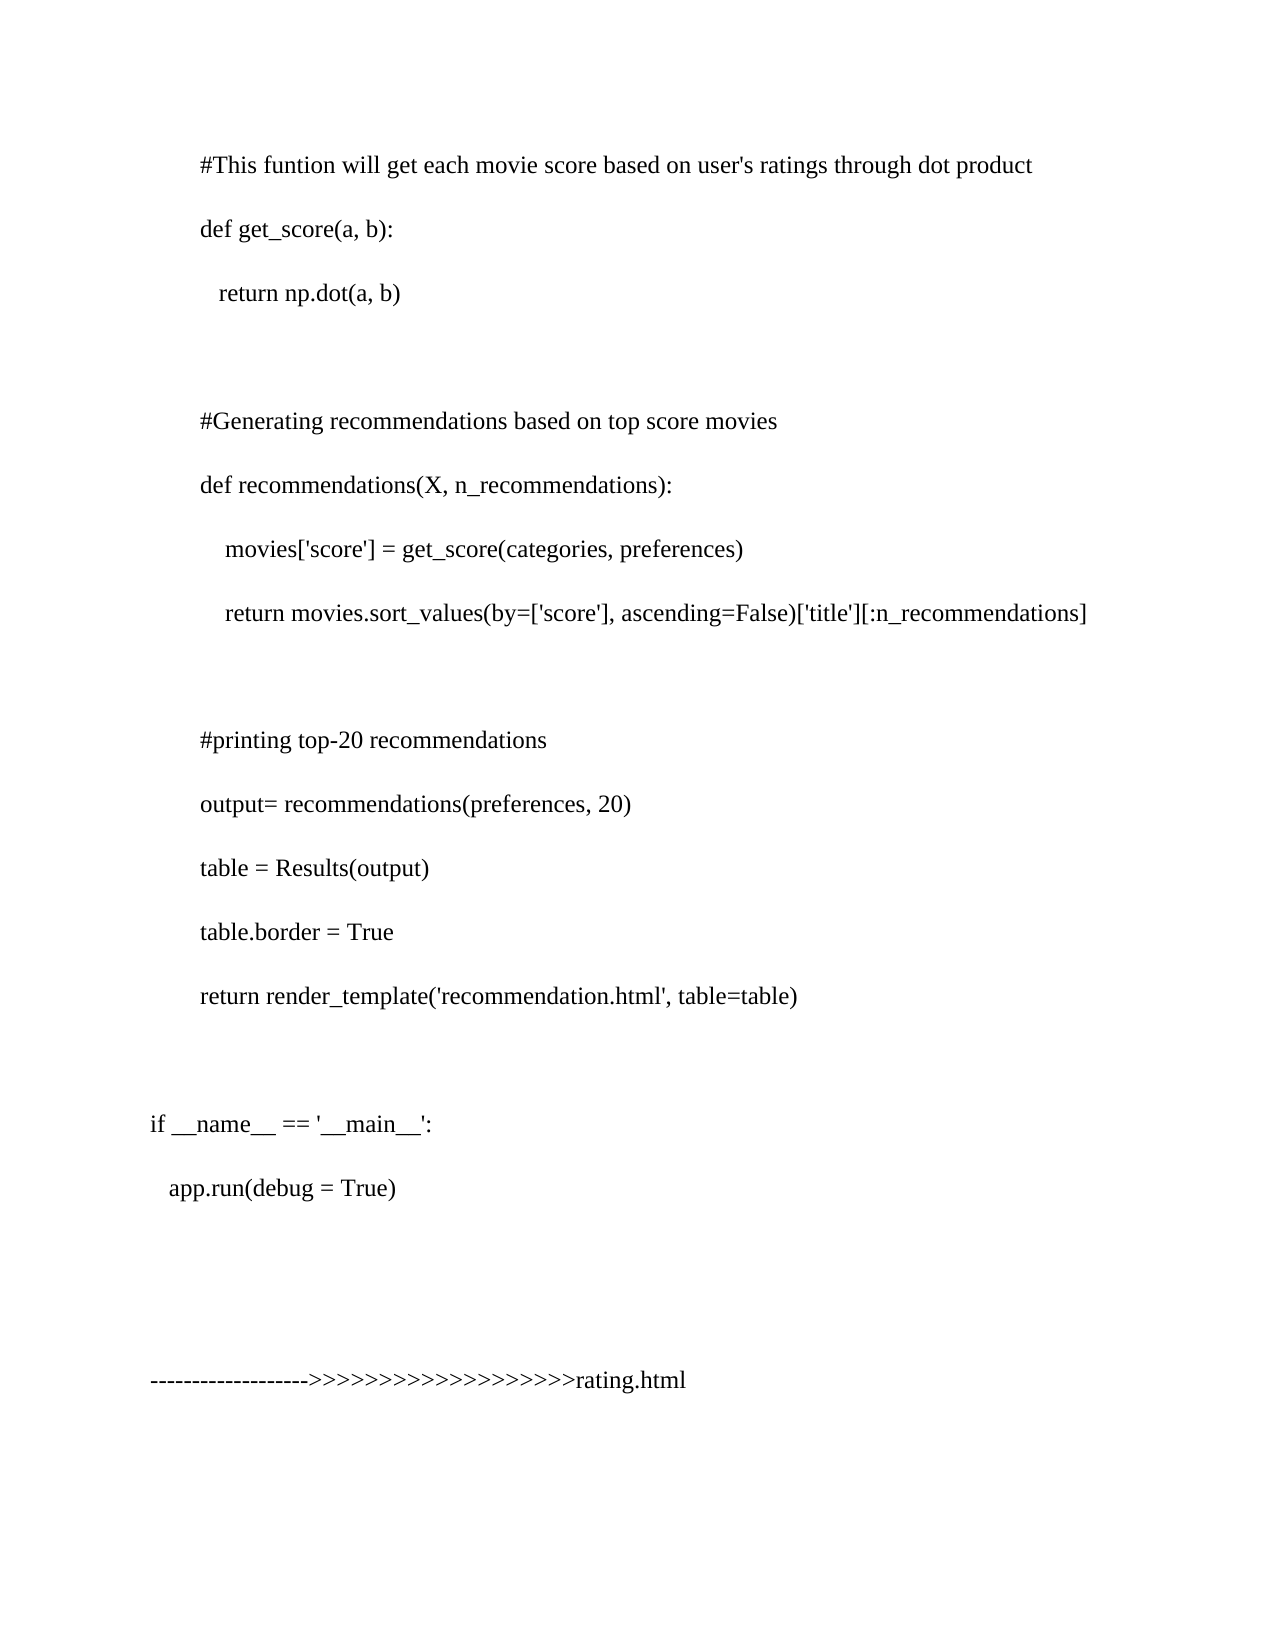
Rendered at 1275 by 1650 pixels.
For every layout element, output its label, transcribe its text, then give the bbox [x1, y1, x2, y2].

text return render_template('recommendation.html', table=table) [150, 981, 1125, 1010]
text output= recommendations(preferences, 20) [150, 789, 1125, 818]
text ------------------->>>>>>>>>>>>>>>>>>>rating.html [150, 1365, 1125, 1394]
text return movies.sort_values(by=['score'], ascending=False)['title'][:n_recommendations] [150, 598, 1125, 626]
text def get_score(a, b): [150, 214, 1125, 243]
text table.border = True [150, 917, 1125, 946]
text #This funtion will get each movie score based on user's ratings through dot product [150, 150, 1125, 179]
text return np.dot(a, b) [150, 278, 1125, 307]
text #Generating recommendations based on top score movies [150, 406, 1125, 434]
text if __name__ == '__main__': [150, 1109, 1125, 1138]
text def recommendations(X, n_recommendations): [150, 470, 1125, 498]
text #printing top-20 recommendations [150, 726, 1125, 754]
text table = Results(output) [150, 853, 1125, 882]
text app.run(debug = True) [150, 1173, 1125, 1202]
text movies['score'] = get_score(categories, preferences) [150, 534, 1125, 562]
